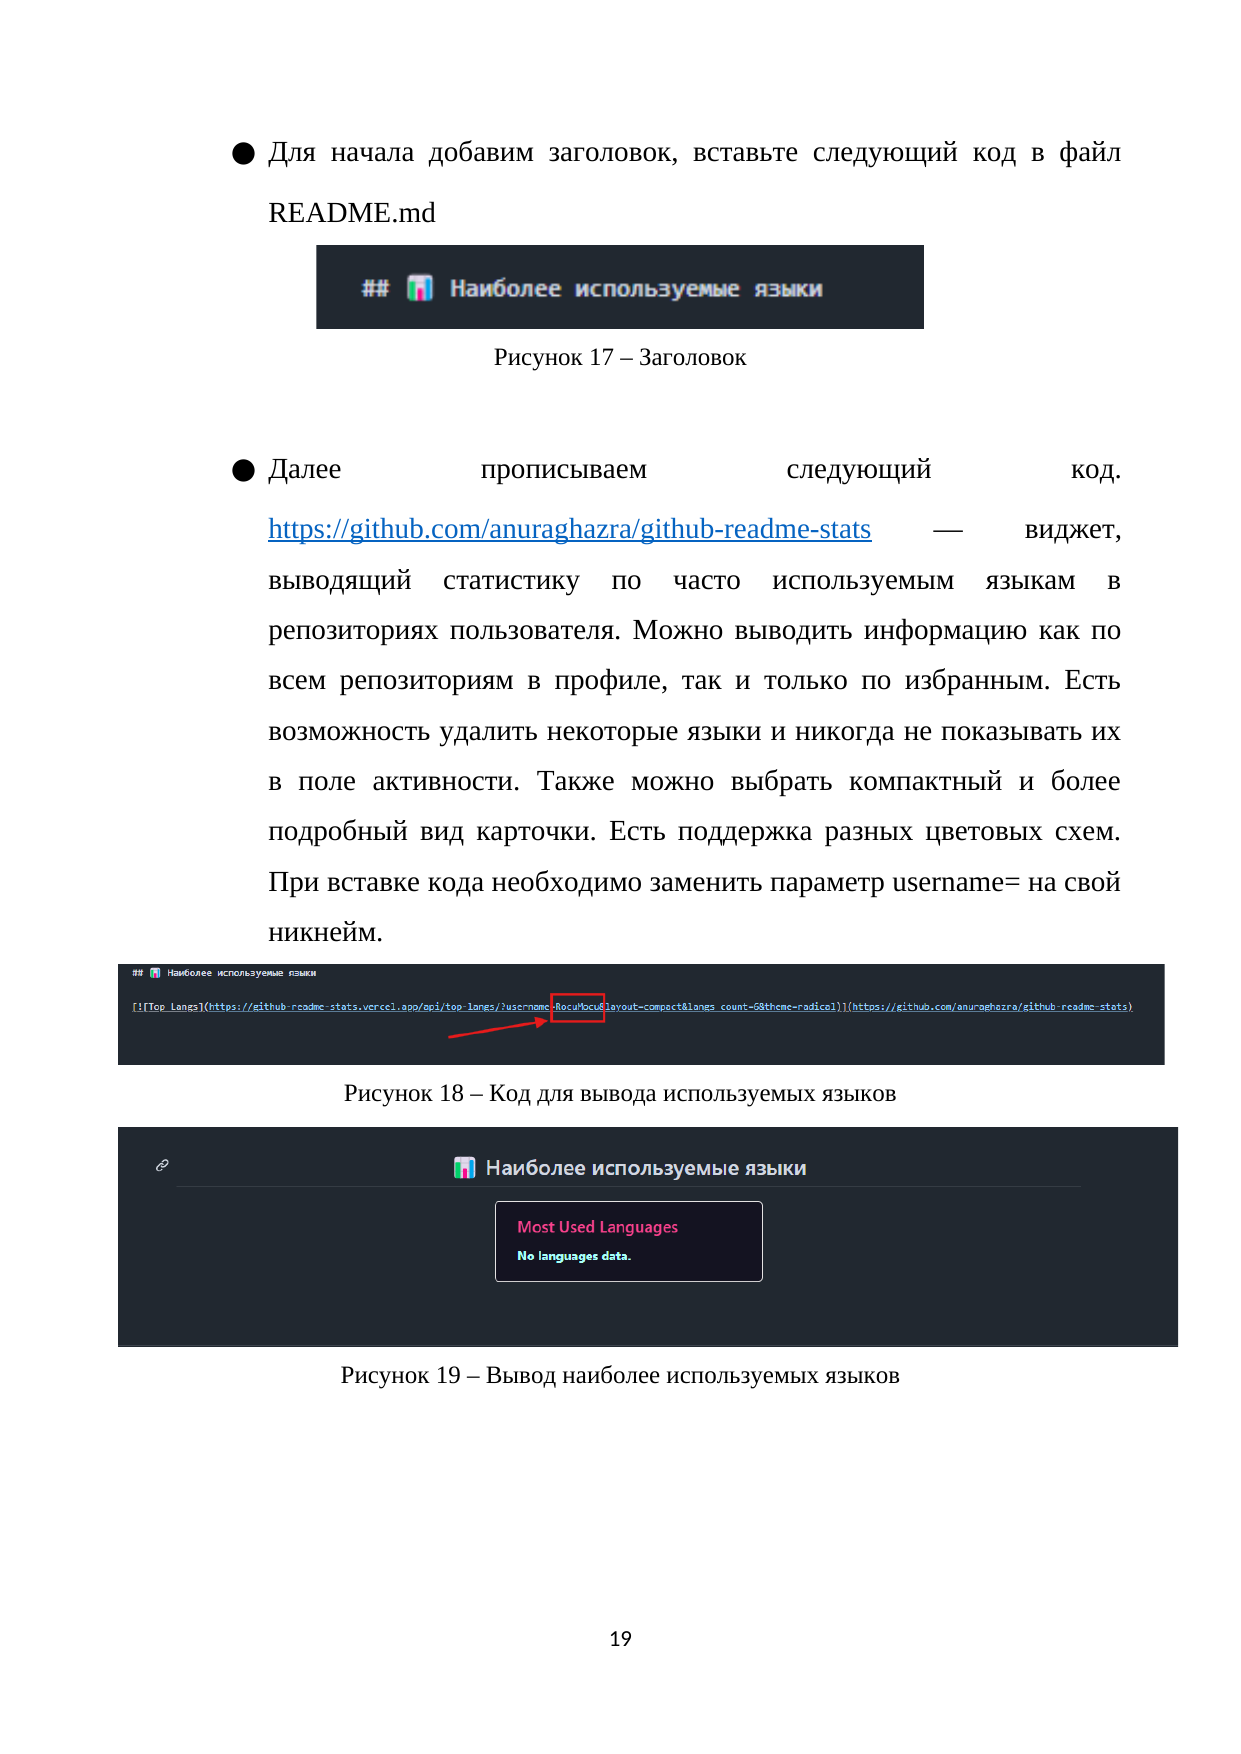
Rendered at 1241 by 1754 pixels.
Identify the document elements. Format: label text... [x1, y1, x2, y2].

list Для начала добавим заголовок, вставьте следующий код в файл README.md [231, 118, 1122, 228]
picture [316, 245, 924, 329]
picture [118, 964, 1165, 1065]
text Рисунок 18 – Код для вывода используемых языков [118, 1078, 1122, 1107]
text Рисунок 19 – Вывод наиболее используемых языков [118, 1361, 1122, 1389]
picture [118, 1127, 1179, 1347]
text Рисунок 17 – Заголовок [118, 342, 1122, 371]
list Далее прописываем следующий код. https://github.com/anuraghazra/github-readme-stats — виджет, выводящий статистику по часто используемым языкам в репозиториях пользователя. Можно выводить информацию как по всем репозиториям в профиле, так и только по избранным. Есть возможность удалить некоторые языки и никогда не показывать их в поле активности. Также можно выбрать компактный и более подробный вид карточки. Есть поддержка разных цветовых схем. При вставке кода необходимо заменить параметр username= на свой никнейм. [231, 435, 1122, 947]
